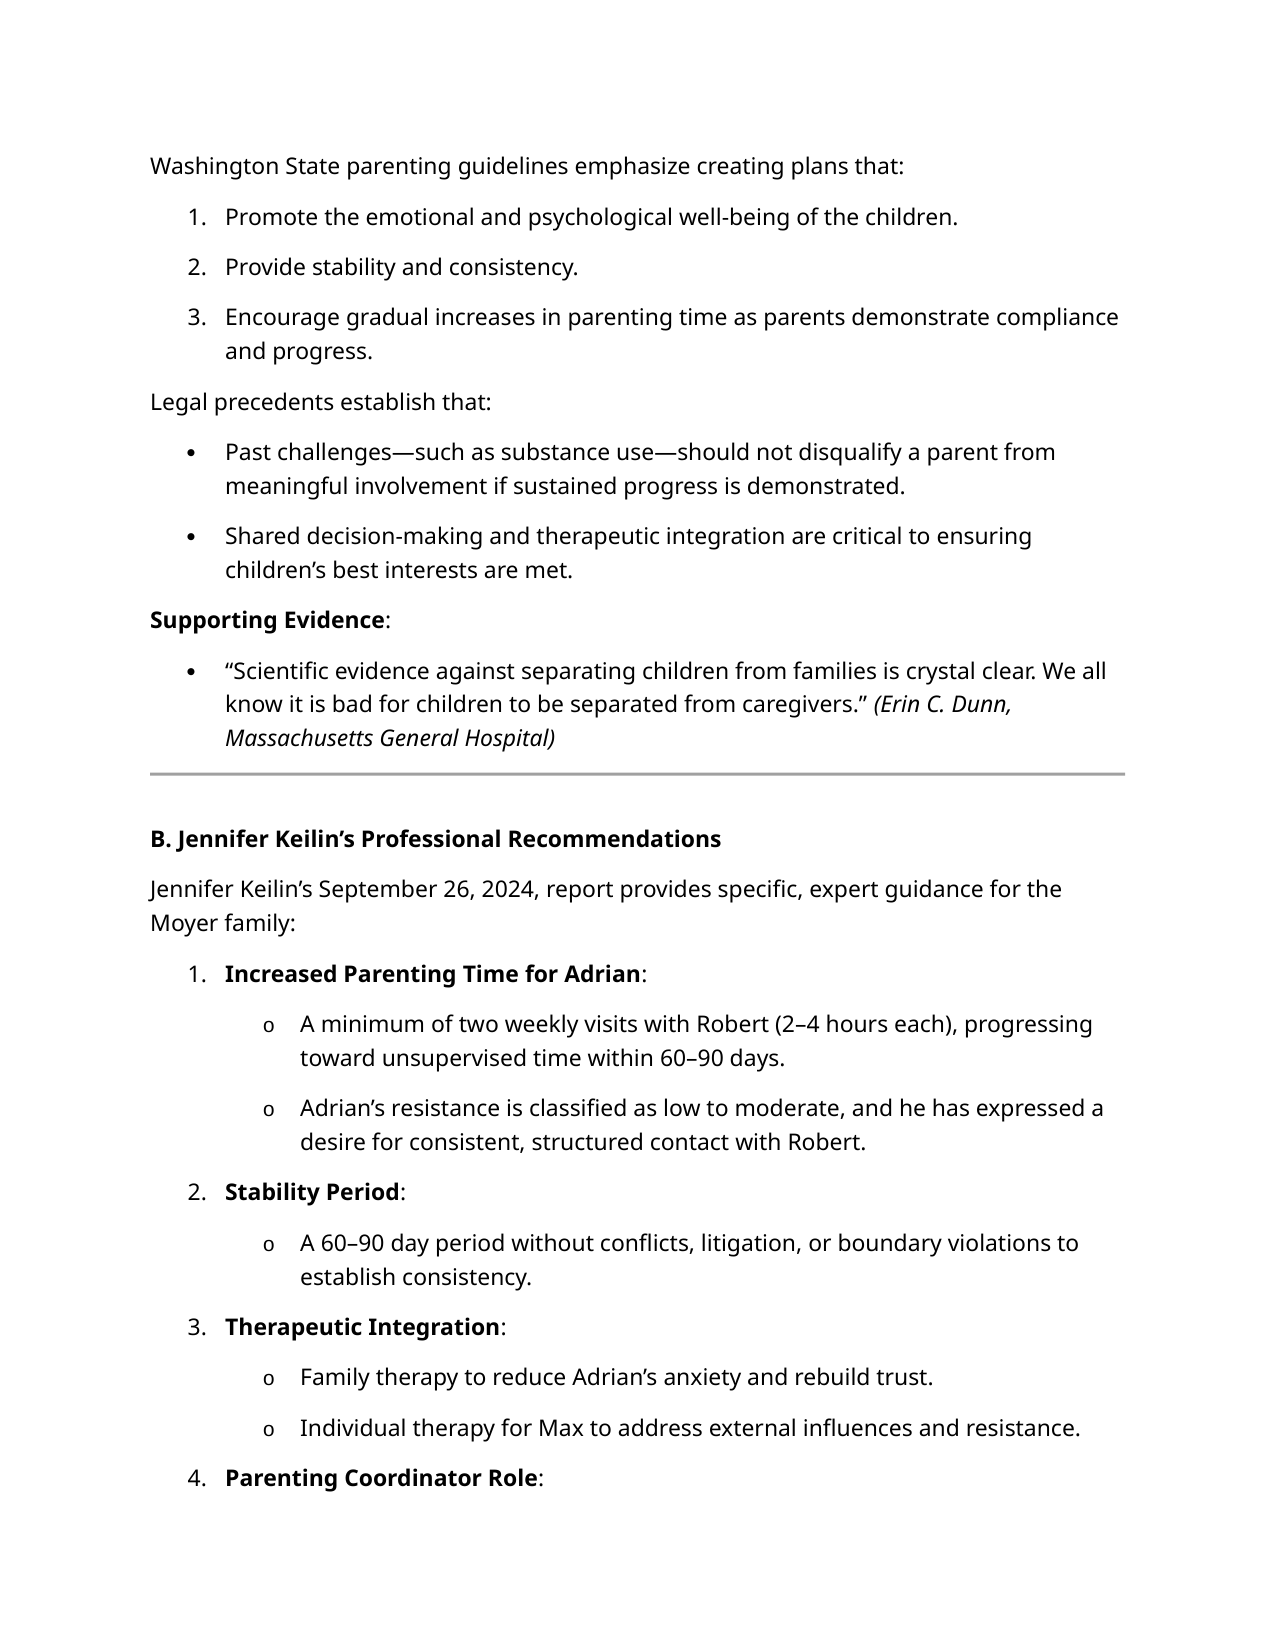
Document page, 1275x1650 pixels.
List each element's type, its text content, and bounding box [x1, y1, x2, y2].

list Provide stability and consistency. [187, 251, 1125, 282]
list Past challenges—such as substance use—should not disqualify a parent from meaningful involvement if sustained progress is demonstrated. [187, 436, 1125, 501]
list A 60–90 day period without conflicts, litigation, or boundary violations to establish consistency. [262, 1227, 1125, 1292]
list Adrian’s resistance is classified as low to moderate, and he has expressed a desire for consistent, structured contact with Robert. [262, 1092, 1125, 1157]
list A minimum of two weekly visits with Robert (2–4 hours each), progressing toward unsupervised time within 60–90 days. [262, 1008, 1125, 1073]
text Washington State parenting guidelines emphasize creating plans that: [150, 150, 1125, 181]
text Jennifer Keilin’s September 26, 2024, report provides specific, expert guidance for the Moyer family: [150, 873, 1125, 938]
list Individual therapy for Max to address external influences and resistance. [262, 1412, 1125, 1443]
text B. Jennifer Keilin’s Professional Recommendations [150, 823, 1125, 854]
list Encourage gradual increases in parenting time as parents demonstrate compliance and progress. [187, 301, 1125, 366]
list Therapeutic Integration: [187, 1311, 1125, 1342]
list Family therapy to reduce Adrian’s anxiety and rebuild trust. [262, 1361, 1125, 1392]
list Stability Period: [187, 1176, 1125, 1207]
list Parenting Coordinator Role: [187, 1462, 1125, 1493]
list Promote the emotional and psychological well-being of the children. [187, 200, 1125, 232]
list Increased Parenting Time for Adrian: [187, 957, 1125, 989]
text Supporting Evidence: [150, 604, 1125, 635]
text Legal precedents establish that: [150, 385, 1125, 417]
list “Scientific evidence against separating children from families is crystal clear. We all know it is bad for children to be separated from caregivers.” (Erin C. Dunn, Massachusetts General Hospital) [187, 654, 1125, 753]
list Shared decision-making and therapeutic integration are critical to ensuring children’s best interests are met. [187, 520, 1125, 585]
